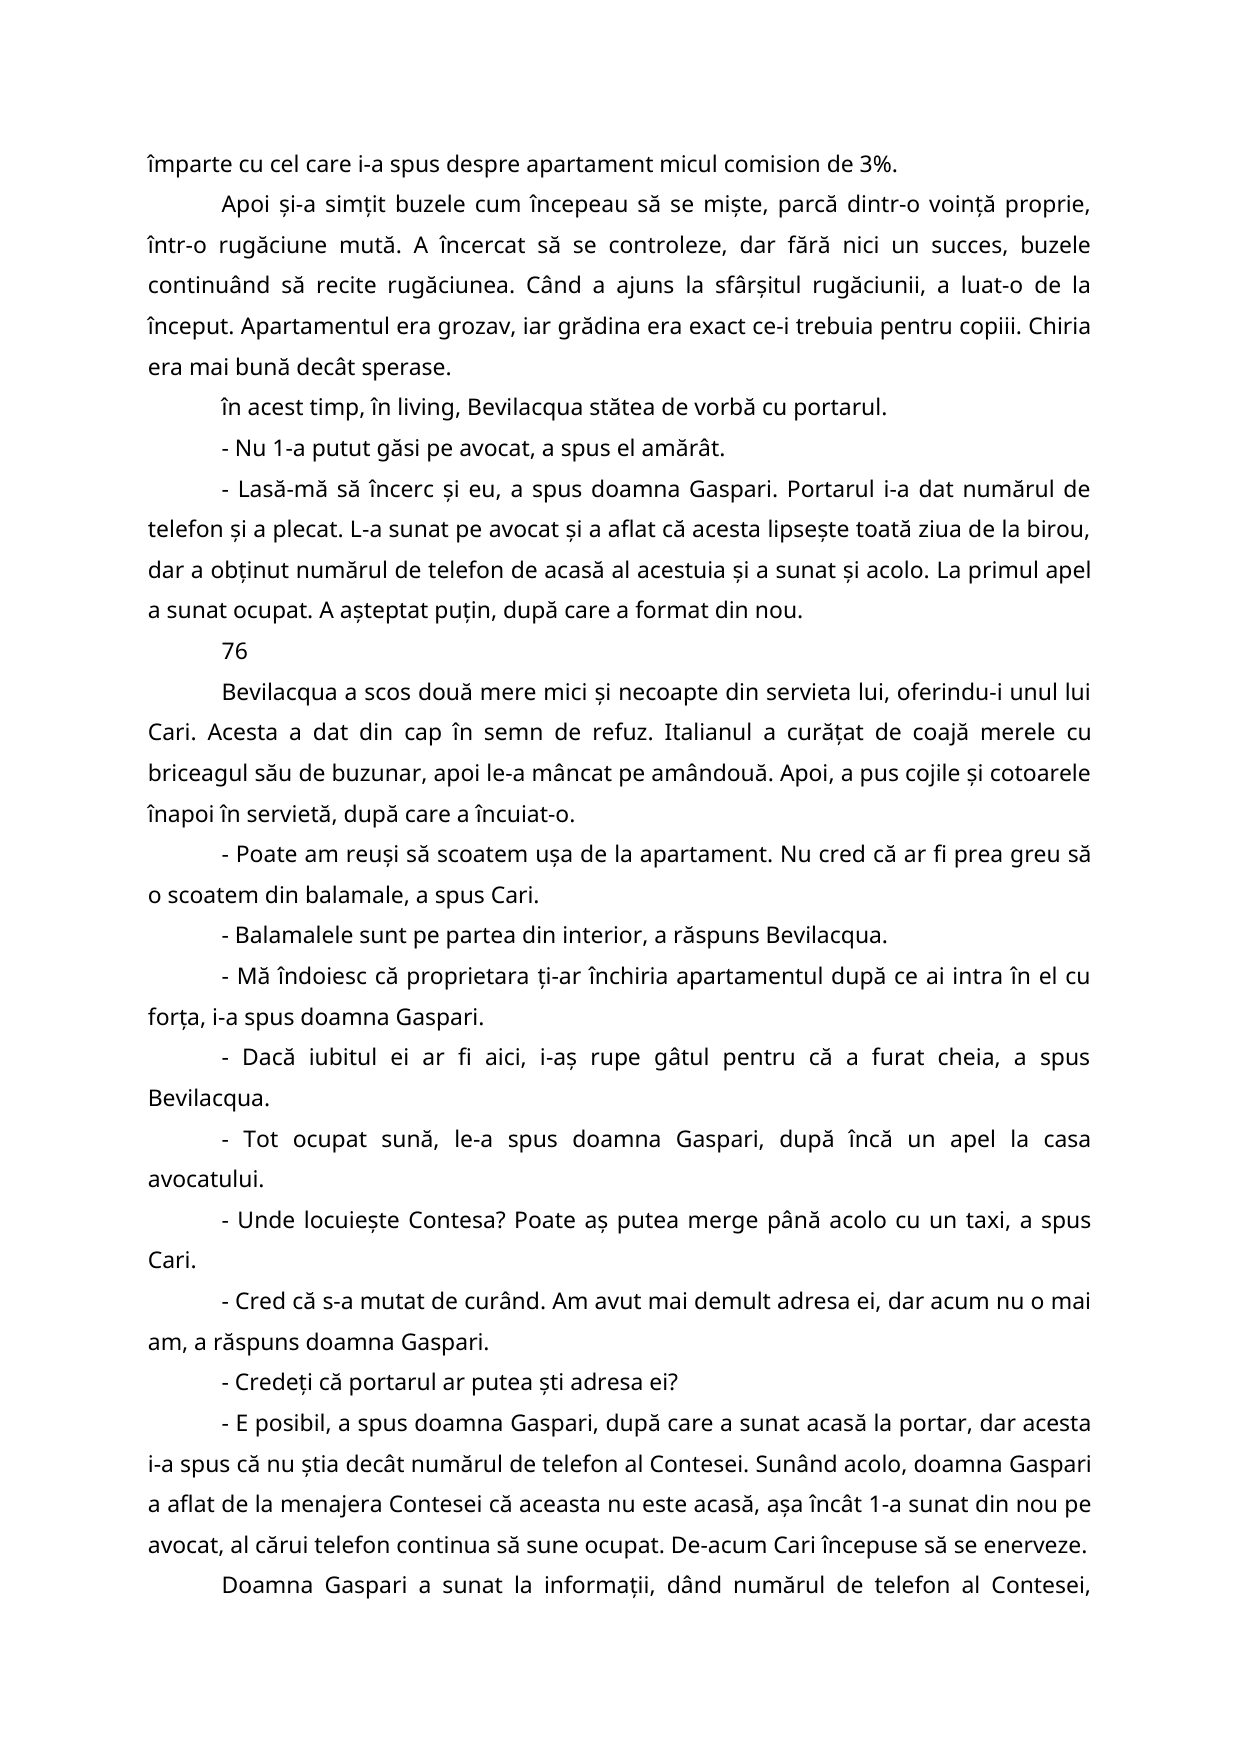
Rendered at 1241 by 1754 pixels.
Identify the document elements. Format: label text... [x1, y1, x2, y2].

text în acest timp, în living, Bevilacqua stătea de vorbă cu portarul. [148, 391, 1093, 423]
text Bevilacqua a scos două mere mici şi necoapte din servieta lui, oferindu-i unul lui Cari. Acesta a dat din cap în semn de refuz. Italianul a curăţat de coajă merele cu briceagul său de buzunar, apoi le-a mâncat pe amândouă. Apoi, a pus cojile şi cotoarele înapoi în servietă, după care a încuiat-o. [148, 676, 1093, 829]
text - Cred că s-a mutat de curând. Am avut mai demult adresa ei, dar acum nu o mai am, a răspuns doamna Gaspari. [148, 1285, 1093, 1357]
text 76 [148, 635, 1093, 666]
text - E posibil, a spus doamna Gaspari, după care a sunat acasă la portar, dar acesta i-a spus că nu ştia decât numărul de telefon al Contesei. Sunând acolo, doamna Gaspari a aflat de la menajera Contesei că aceasta nu este acasă, aşa încât 1-a sunat din nou pe avocat, al cărui telefon continua să sune ocupat. De-acum Cari începuse să se enerveze. [148, 1407, 1093, 1560]
text - Tot ocupat sună, le-a spus doamna Gaspari, după încă un apel la casa avocatului. [148, 1123, 1093, 1194]
text - Mă îndoiesc că proprietara ţi-ar închiria apartamentul după ce ai intra în el cu forţa, i-a spus doamna Gaspari. [148, 960, 1093, 1032]
text - Unde locuieşte Contesa? Poate aş putea merge până acolo cu un taxi, a spus Cari. [148, 1204, 1093, 1276]
text - Credeţi că portarul ar putea şti adresa ei? [148, 1366, 1093, 1398]
text - Dacă iubitul ei ar fi aici, i-aş rupe gâtul pentru că a furat cheia, a spus Bevilacqua. [148, 1041, 1093, 1113]
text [148, 1569, 1093, 1601]
text Apoi şi-a simţit buzele cum începeau să se mişte, parcă dintr-o voinţă proprie, într-o rugăciune mută. A încercat să se controleze, dar fără nici un succes, buzele continuând să recite rugăciunea. Când a ajuns la sfârşitul rugăciunii, a luat-o de la început. Apartamentul era grozav, iar grădina era exact ce-i trebuia pentru copiii. Chiria era mai bună decât sperase. [148, 188, 1093, 382]
text - Lasă-mă să încerc şi eu, a spus doamna Gaspari. Portarul i-a dat numărul de telefon şi a plecat. L-a sunat pe avocat şi a aflat că acesta lipseşte toată ziua de la birou, dar a obţinut numărul de telefon de acasă al acestuia şi a sunat şi acolo. La primul apel a sunat ocupat. A aşteptat puţin, după care a format din nou. [148, 473, 1093, 626]
text - Poate am reuşi să scoatem uşa de la apartament. Nu cred că ar fi prea greu să o scoatem din balamale, a spus Cari. [148, 838, 1093, 910]
text - Nu 1-a putut găsi pe avocat, a spus el amărât. [148, 432, 1093, 463]
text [148, 148, 1093, 179]
text - Balamalele sunt pe partea din interior, a răspuns Bevilacqua. [148, 919, 1093, 951]
